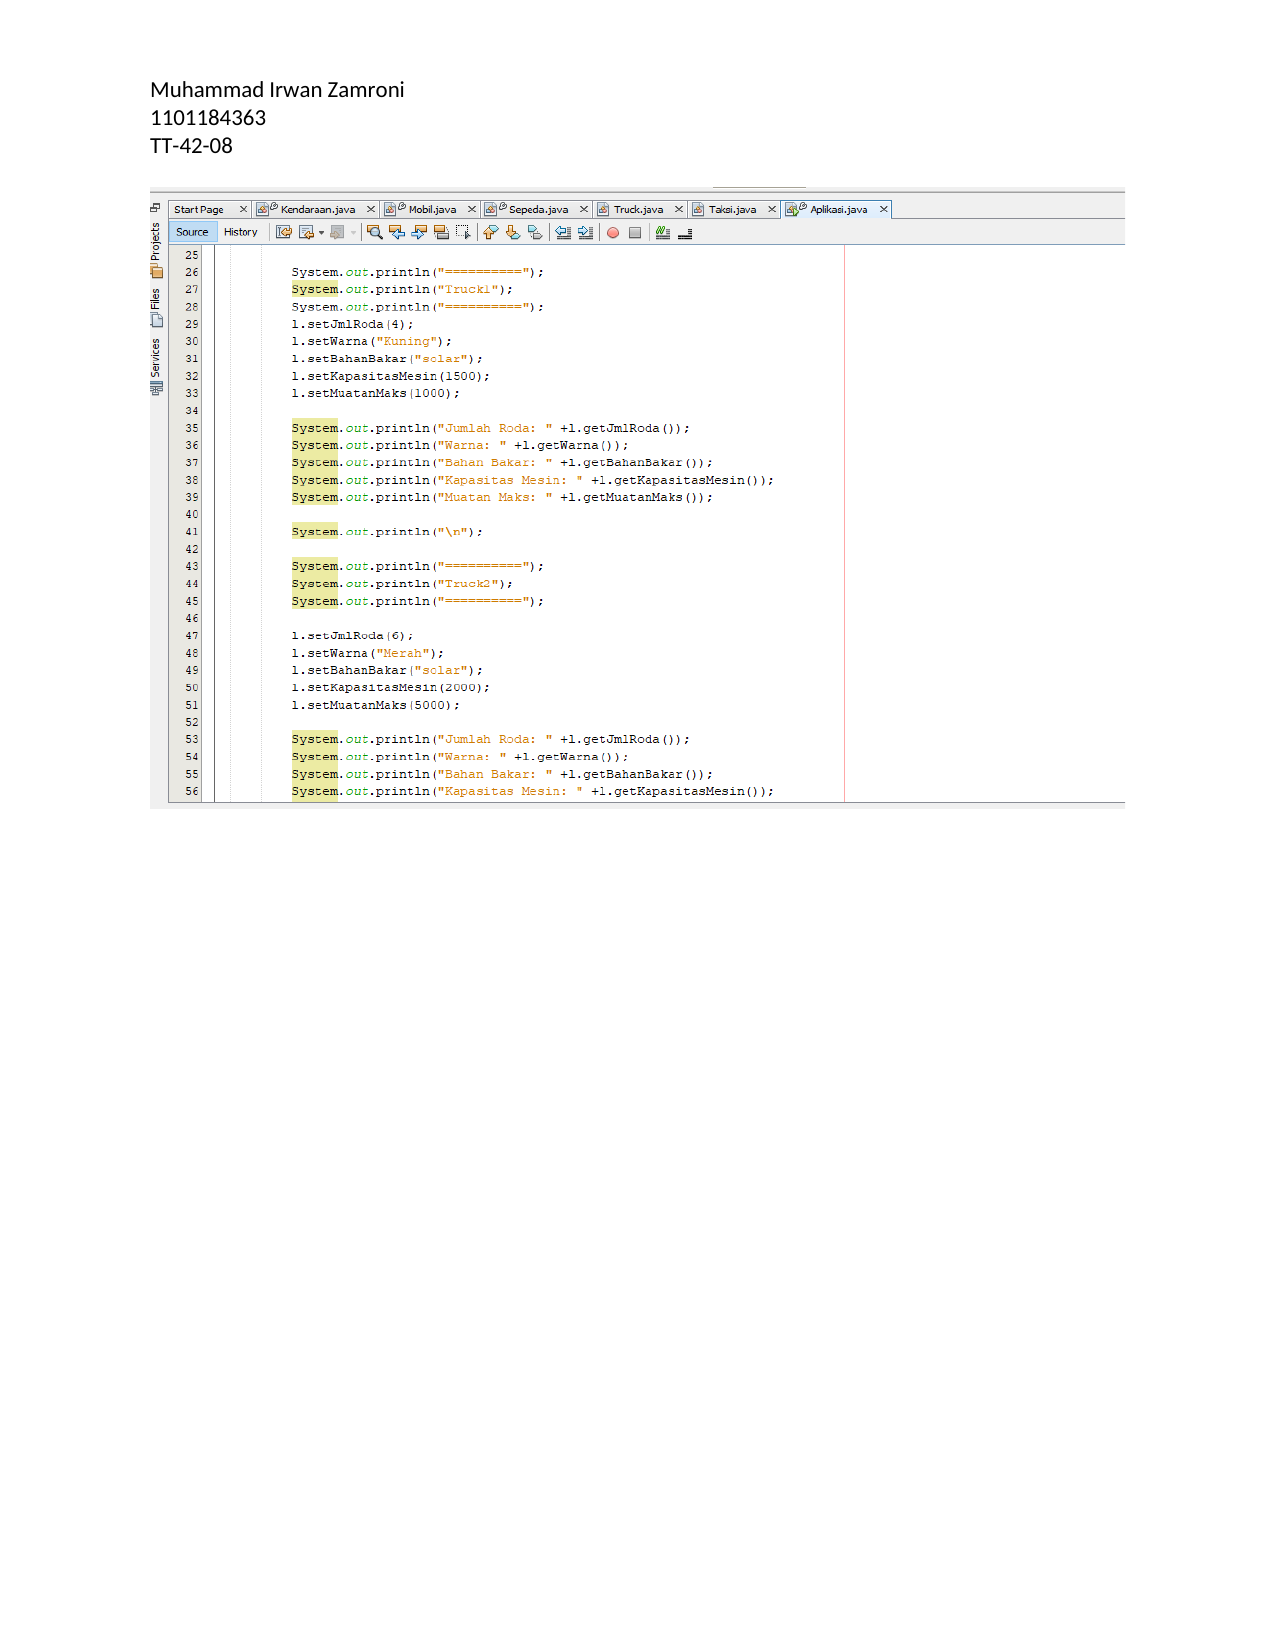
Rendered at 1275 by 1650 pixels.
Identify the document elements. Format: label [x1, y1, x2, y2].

picture [150, 187, 1125, 809]
